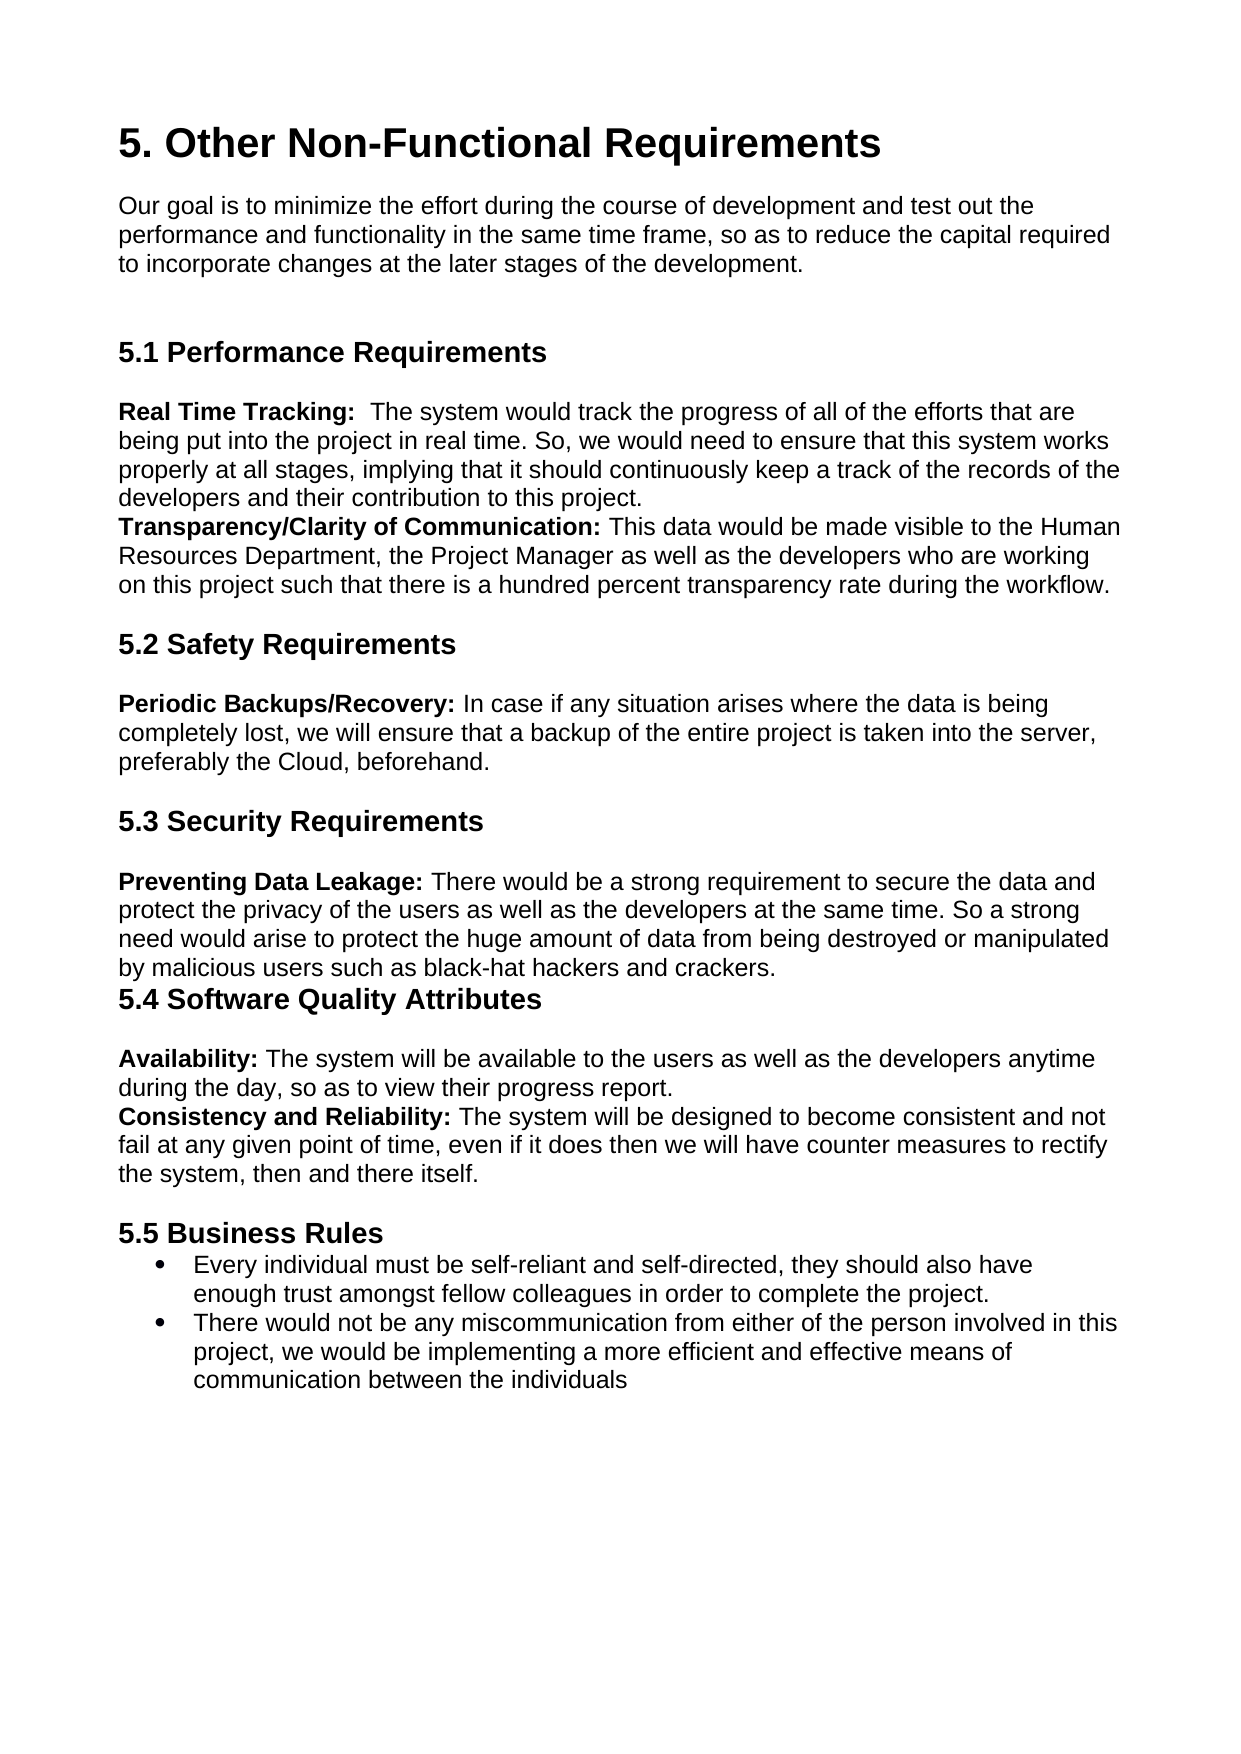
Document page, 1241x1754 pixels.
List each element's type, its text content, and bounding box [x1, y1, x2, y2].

text Preventing Data Leakage: There would be a strong requirement to secure the data and protect the privacy of the users as well as the developers at the same time. So a strong need would arise to protect the huge amount of data from being destroyed or manipulated by malicious users such as black-hat hackers and crackers. [118, 867, 1122, 982]
text 5.1 Performance Requirements [118, 335, 1122, 368]
text Transparency/Clarity of Communication: This data would be made visible to the Human Resources Department, the Project Manager as well as the developers who are working on this project such that there is a hundred percent transparency rate during the workflow. [118, 512, 1122, 627]
text Availability: The system will be available to the users as well as the developers anytime during the day, so as to view their progress report. Consistency and Reliability: The system will be designed to become consistent and not fail at any given point of time, even if it does then we will have counter measures to rectify the system, then and there itself. [118, 1044, 1122, 1188]
text 5.3 Security Requirements [118, 804, 1122, 838]
list Every individual must be self-reliant and self-directed, they should also have enough trust amongst fellow colleagues in order to complete the project. [156, 1250, 1122, 1308]
text 5.5 Business Rules [118, 1216, 1122, 1250]
text Our goal is to minimize the effort during the course of development and test out the performance and functionality in the same time frame, so as to reduce the capital required to incorporate changes at the later stages of the development. [118, 191, 1122, 306]
text Periodic Backups/Recovery: In case if any situation arises where the data is being completely lost, we will ensure that a backup of the entire project is taken into the server, preferably the Cloud, beforehand. [118, 689, 1122, 776]
text Real Time Tracking: The system would track the progress of all of the efforts that are being put into the project in real time. So, we would need to ensure that this system works properly at all stages, implying that it should continuously keep a track of the records of the developers and their contribution to this project. [118, 397, 1122, 512]
list There would not be any miscommunication from either of the person involved in this project, we would be implementing a more efficient and effective means of communication between the individuals [156, 1308, 1122, 1394]
text 5.4 Software Quality Attributes [118, 982, 1122, 1015]
text 5.2 Safety Requirements [118, 627, 1122, 661]
text 5. Other Non-Functional Requirements [118, 118, 1122, 166]
